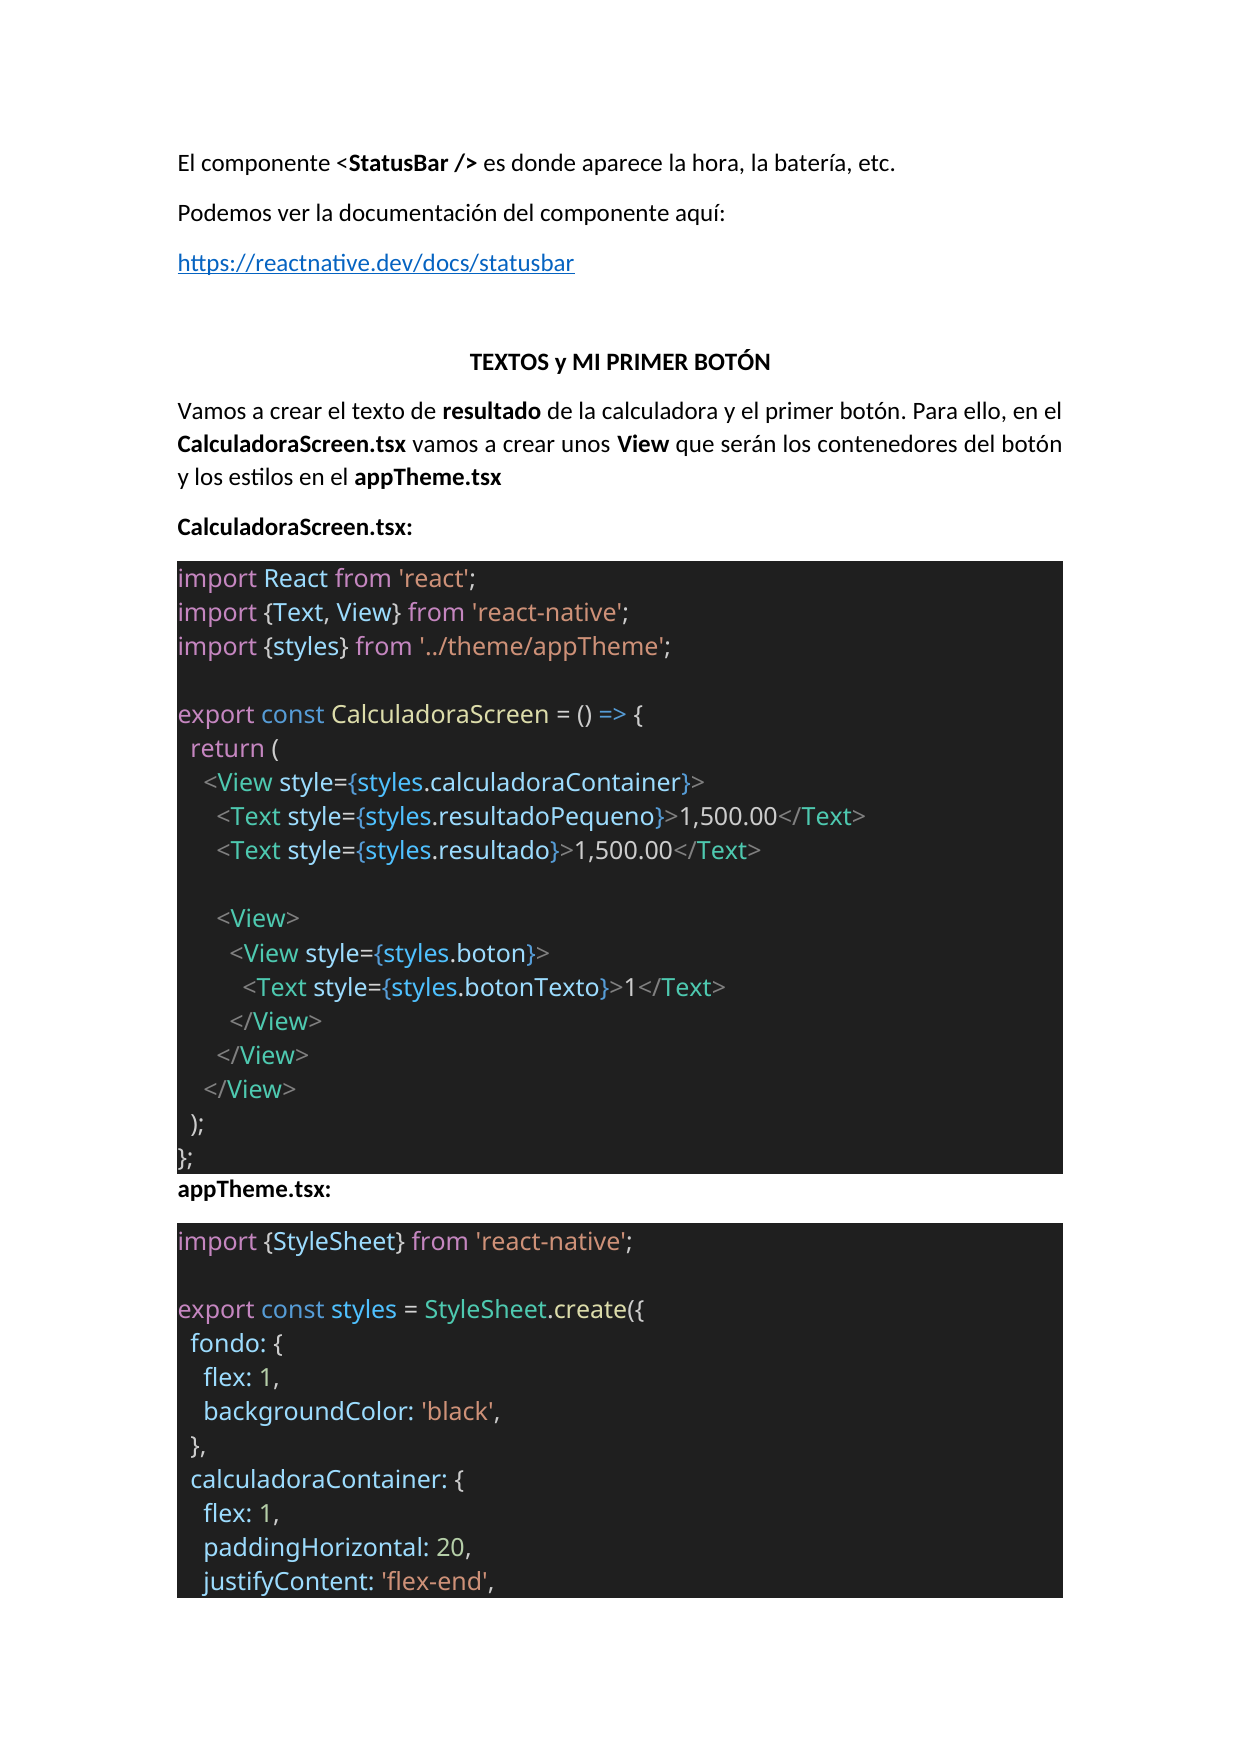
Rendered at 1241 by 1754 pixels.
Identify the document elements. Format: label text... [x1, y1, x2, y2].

text calculadoraContainer: { [177, 1462, 1063, 1496]
text import React from 'react'; [177, 561, 1063, 594]
text <Text style={styles.resultado}>1,500.00</Text> [177, 833, 1063, 867]
text </View> [177, 1071, 1063, 1106]
text </View> [177, 1003, 1063, 1037]
text Podemos ver la documentación del componente aquí: [177, 197, 1063, 228]
text return ( [177, 731, 1063, 765]
text CalculadoraScreen.tsx: [177, 511, 1063, 541]
text paddingHorizontal: 20, [177, 1530, 1063, 1564]
text Vamos a crear el texto de resultado de la calculadora y el primer botón. Para ello, en el CalculadoraScreen.tsx vamos a crear unos View que serán los contenedores del botón y los estilos en el appTheme.tsx [177, 396, 1063, 492]
text <View style={styles.boton}> [177, 935, 1063, 969]
text import {styles} from '../theme/appTheme'; [177, 629, 1063, 663]
text <Text style={styles.resultadoPequeno}>1,500.00</Text> [177, 799, 1063, 833]
text https://reactnative.dev/docs/statusbar [177, 247, 1063, 277]
text El componente <StatusBar /> es donde aparece la hora, la batería, etc. [177, 148, 1063, 178]
text import {Text, View} from 'react-native'; [177, 594, 1063, 629]
text }, [177, 1428, 1063, 1462]
text export const CalculadoraScreen = () => { [177, 697, 1063, 731]
text <View style={styles.calculadoraContainer}> [177, 765, 1063, 799]
text flex: 1, [177, 1496, 1063, 1530]
text <View> [177, 901, 1063, 935]
text <Text style={styles.botonTexto}>1</Text> [177, 969, 1063, 1003]
text fondo: { [177, 1325, 1063, 1359]
text flex: 1, [177, 1359, 1063, 1393]
text TEXTOS y MI PRIMER BOTÓN [177, 346, 1063, 376]
text appTheme.tsx: [177, 1174, 1063, 1204]
text ); [177, 1106, 1063, 1139]
text }; [177, 1139, 1063, 1174]
text justifyContent: 'flex-end', [177, 1564, 1063, 1598]
text </View> [177, 1037, 1063, 1071]
text backgroundColor: 'black', [177, 1393, 1063, 1428]
text import {StyleSheet} from 'react-native'; [177, 1223, 1063, 1257]
text export const styles = StyleSheet.create({ [177, 1291, 1063, 1325]
